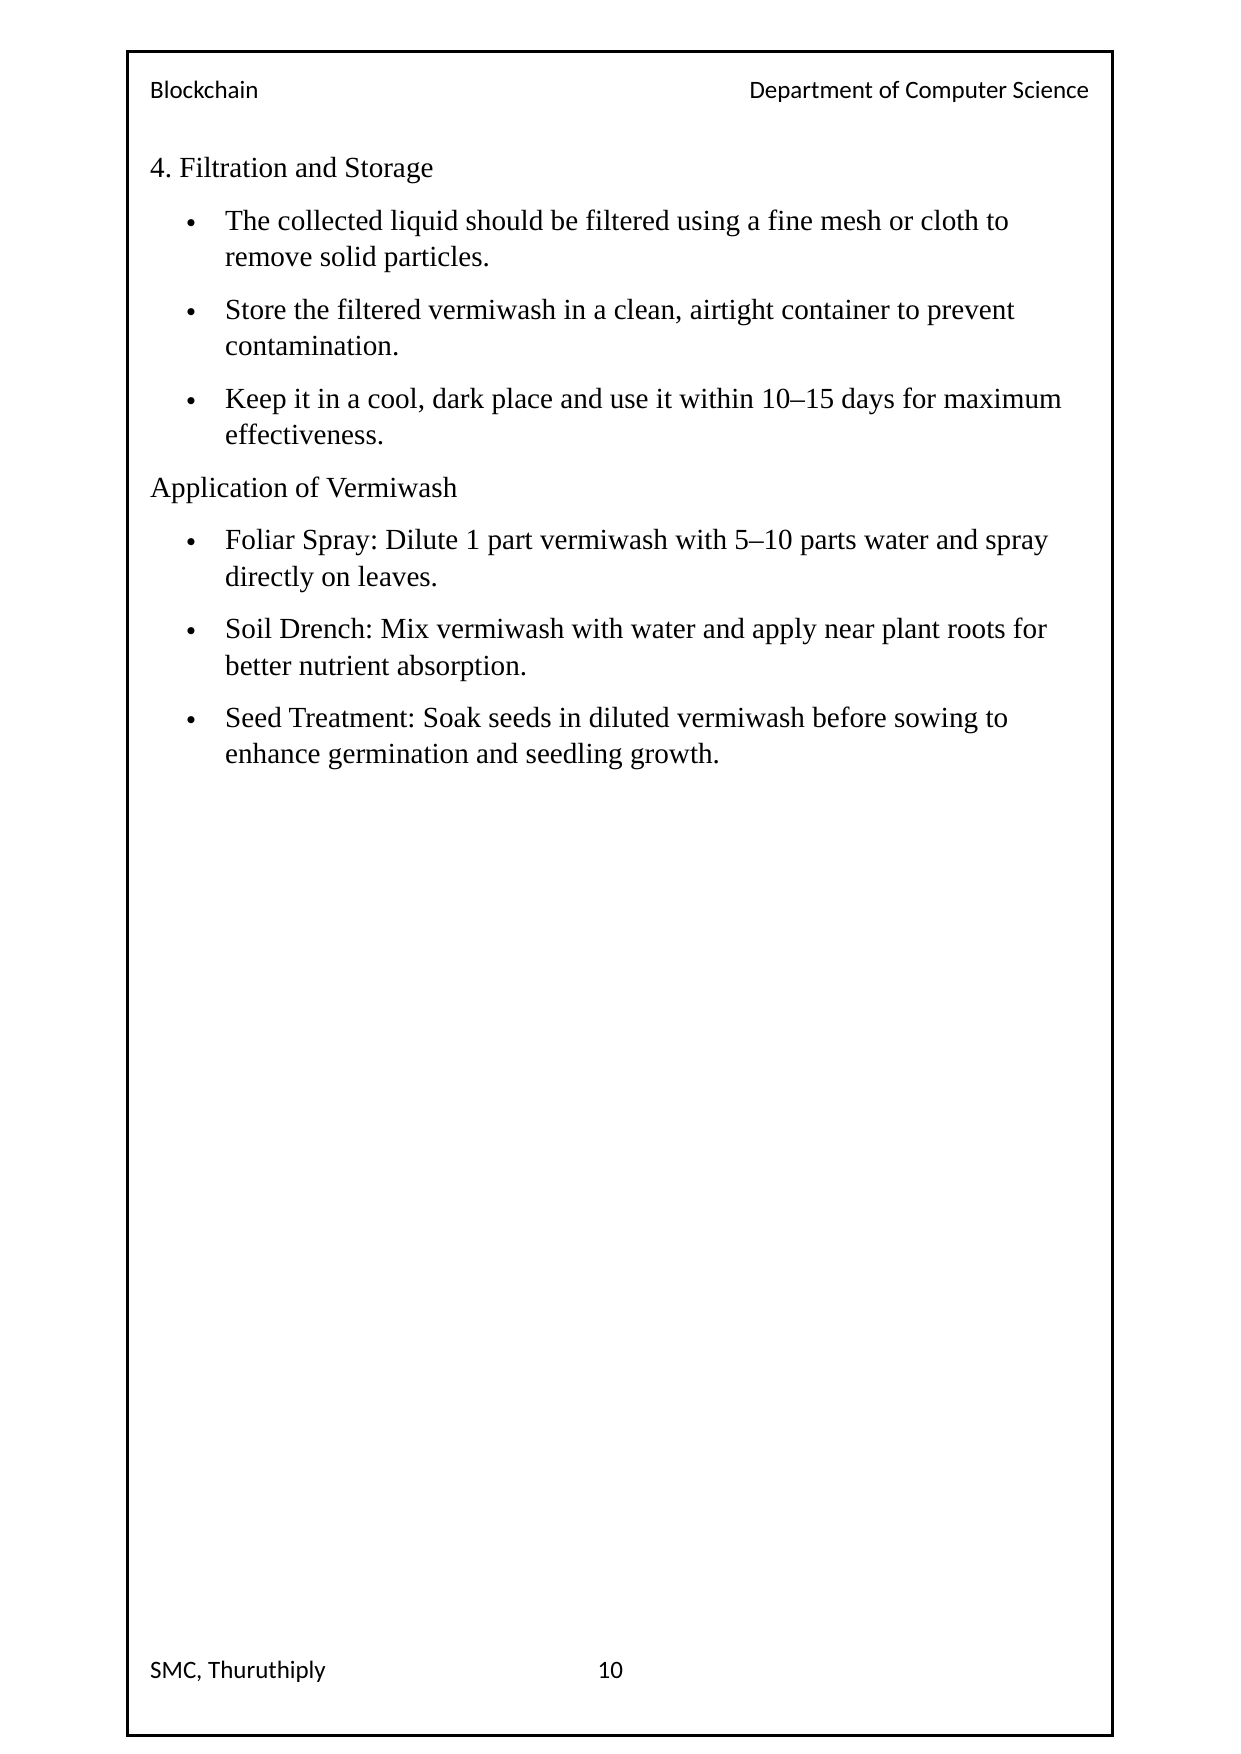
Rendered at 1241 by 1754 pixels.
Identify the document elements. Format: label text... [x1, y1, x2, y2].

list Store the filtered vermiwash in a clean, airtight container to prevent contamination. [187, 292, 1090, 361]
list Keep it in a cool, dark place and use it within 10–15 days for maximum effectiveness. [187, 381, 1090, 450]
list Soil Drench: Mix vermiwash with water and apply near plant roots for better nutrient absorption. [187, 611, 1090, 681]
list Seed Treatment: Soak seeds in diluted vermiwash before sowing to enhance germination and seedling growth. [187, 700, 1090, 770]
list Foliar Spray: Dilute 1 part vermiwash with 5–10 parts water and spray directly on leaves. [187, 522, 1090, 592]
list The collected liquid should be filtered using a fine mesh or cloth to remove solid particles. [187, 203, 1090, 272]
text Application of Vermiwash [150, 470, 1090, 503]
text 4. Filtration and Storage [150, 150, 1090, 183]
